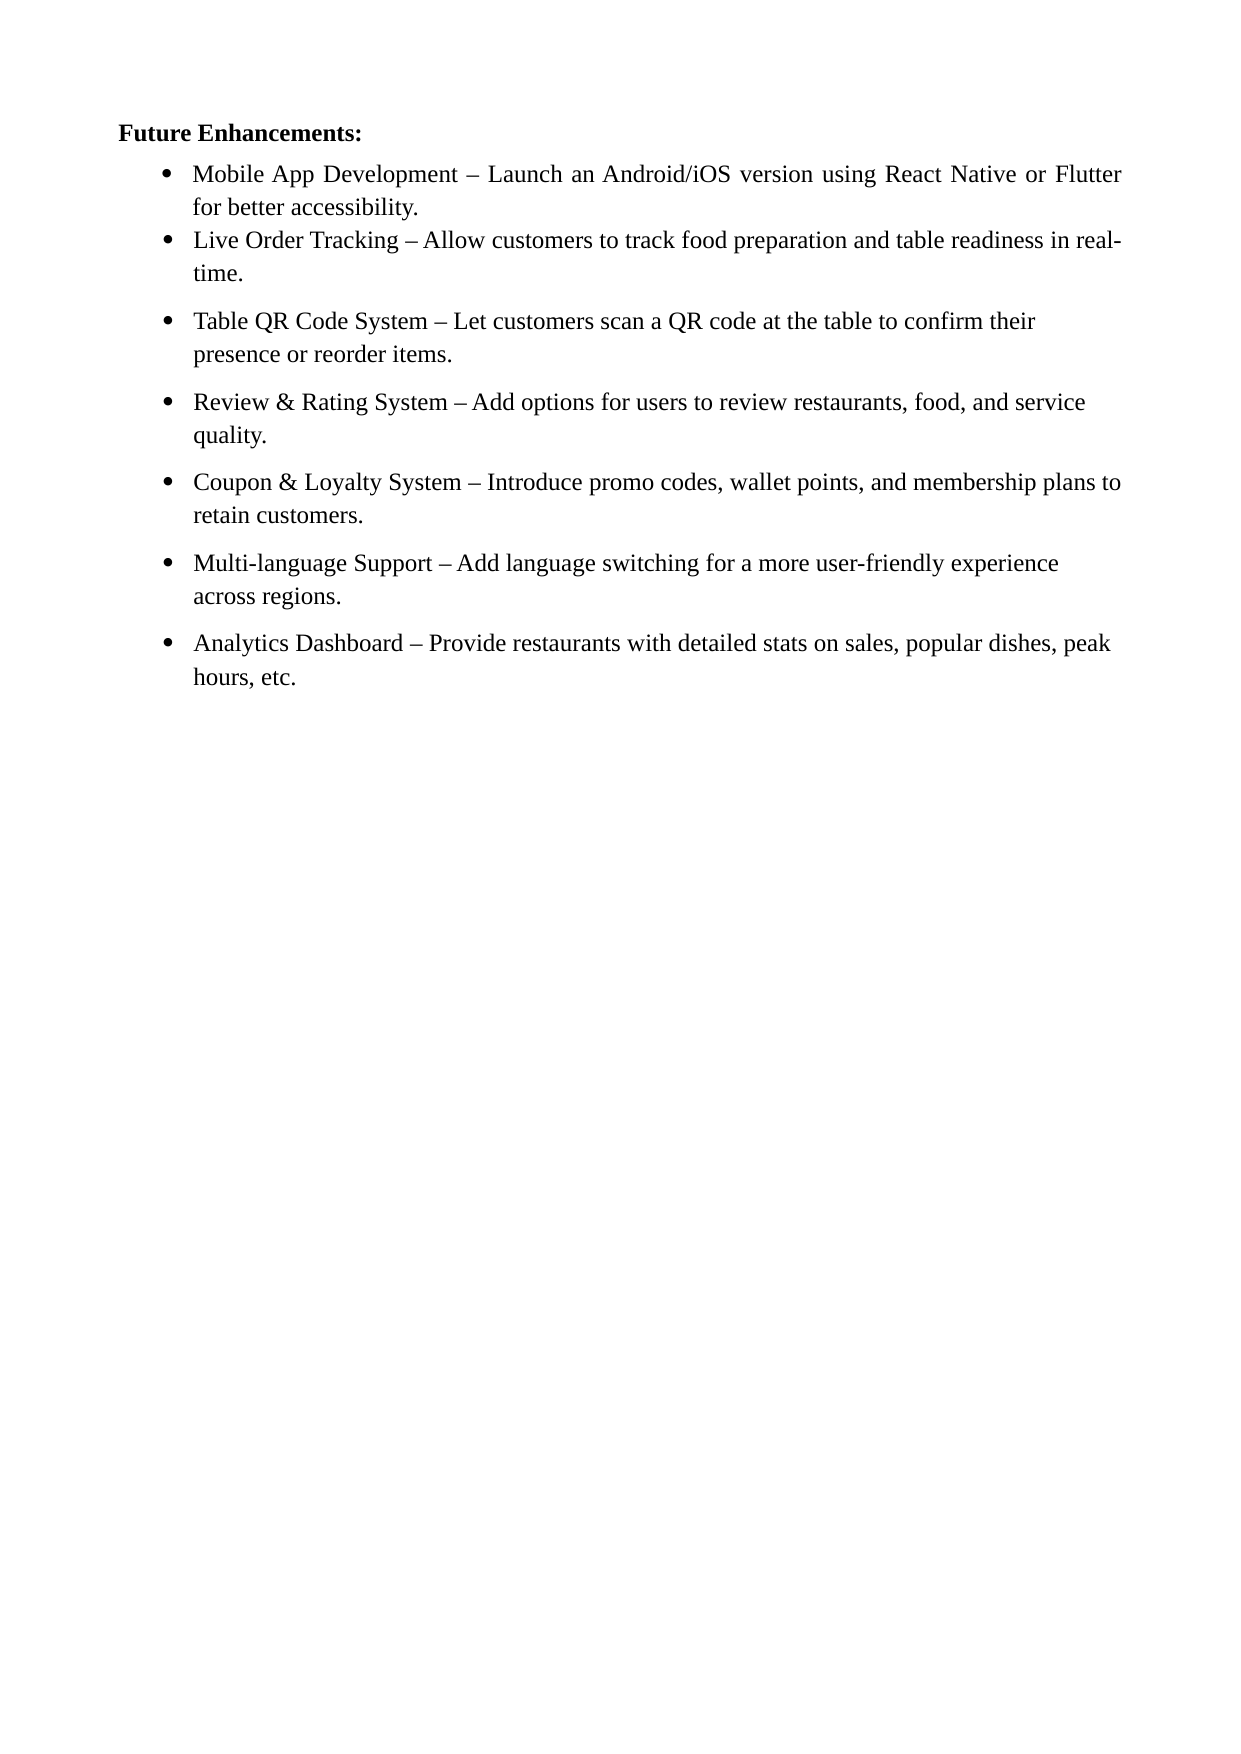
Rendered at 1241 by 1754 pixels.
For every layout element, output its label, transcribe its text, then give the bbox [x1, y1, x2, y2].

list Multi-language Support – Add language switching for a more user-friendly experience across regions. [164, 548, 1122, 610]
list Review & Rating System – Add options for users to review restaurants, food, and service quality. [164, 387, 1122, 448]
list Table QR Code System – Let customers scan a QR code at the table to confirm their presence or reorder items. [164, 306, 1122, 368]
list Analytics Dashboard – Provide restaurants with detailed stats on sales, popular dishes, peak hours, etc. [164, 628, 1122, 690]
list Live Order Tracking – Allow customers to track food preparation and table readiness in real-time. [164, 225, 1122, 287]
list Coupon & Loyalty System – Introduce promo codes, wallet points, and membership plans to retain customers. [164, 467, 1122, 529]
list Mobile App Development – Launch an Android/iOS version using React Native or Flutter for better accessibility. [162, 159, 1122, 221]
subtitle Future Enhancements: [118, 118, 1122, 147]
